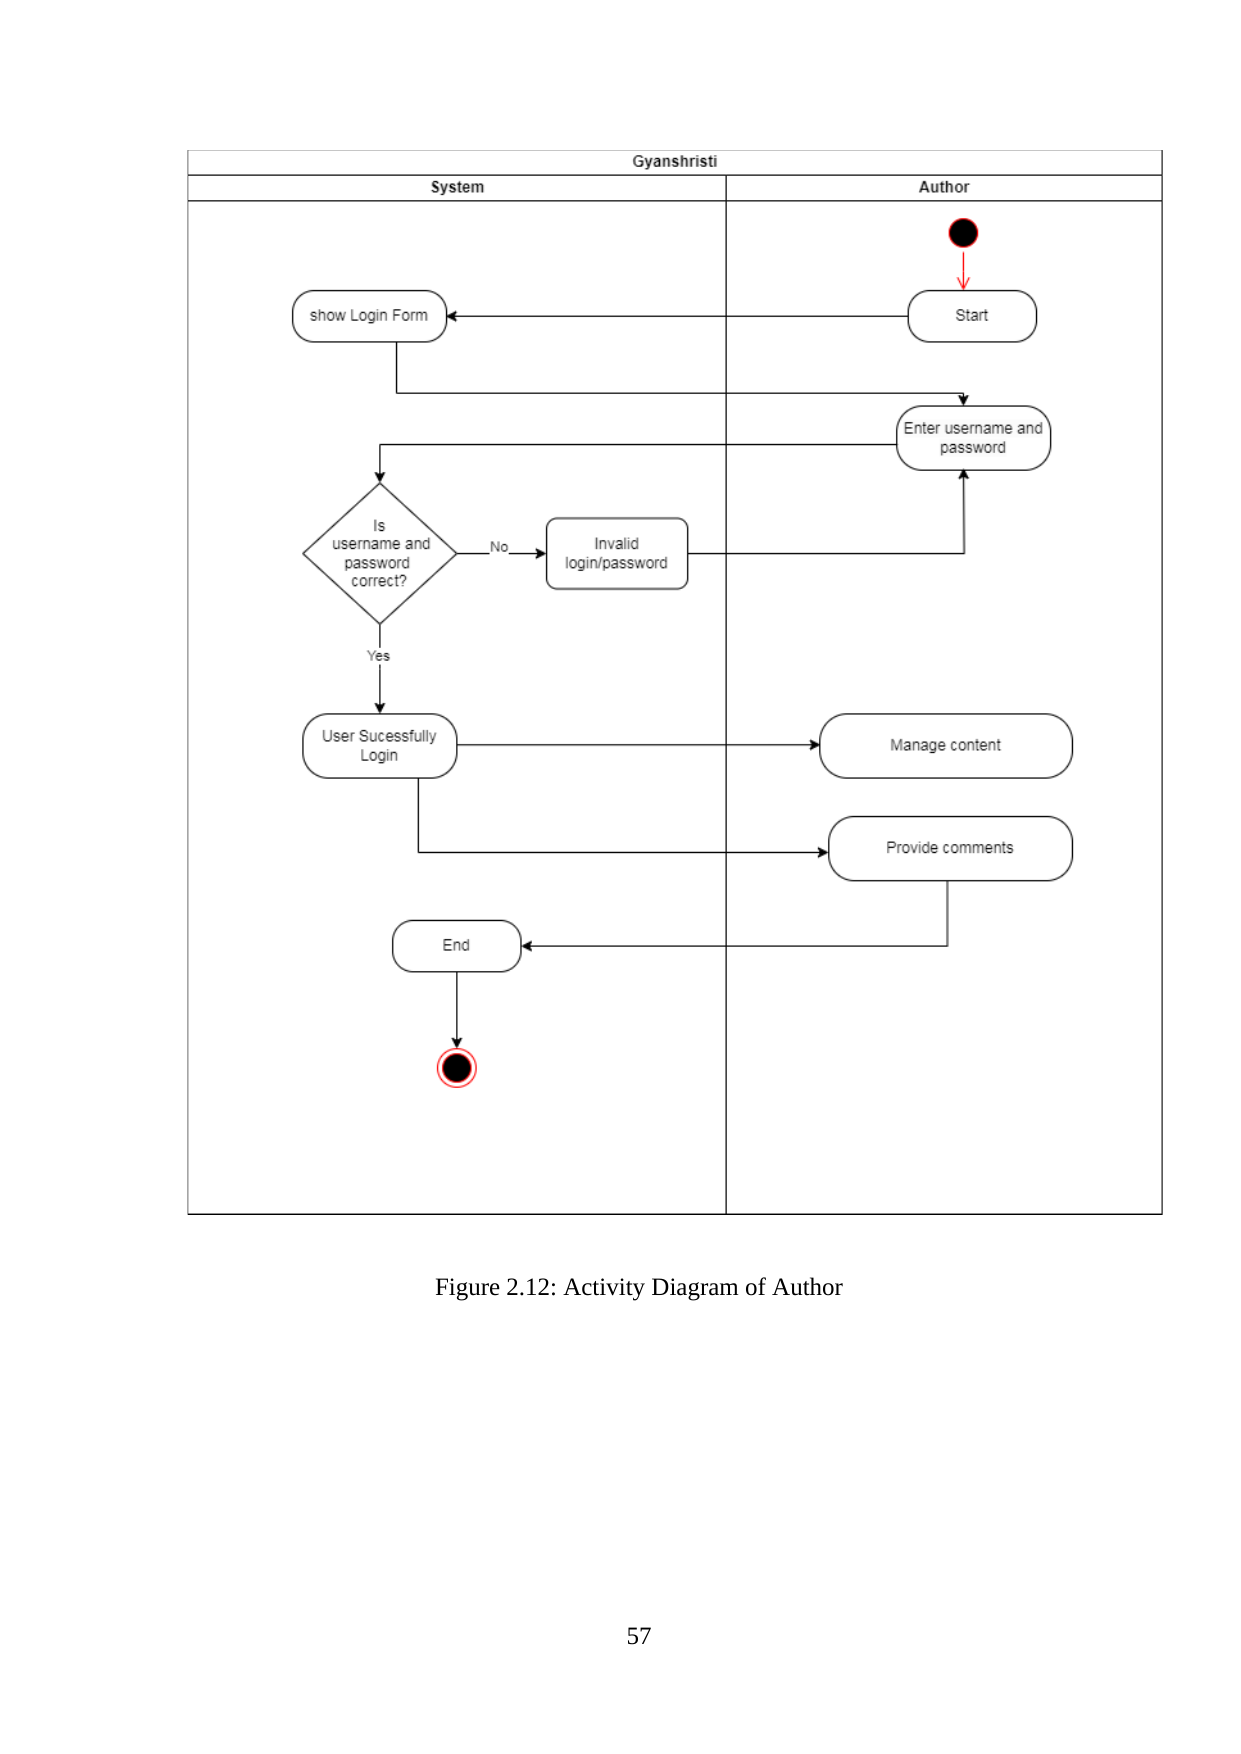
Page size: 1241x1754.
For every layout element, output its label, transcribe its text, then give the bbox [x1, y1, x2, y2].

picture [187, 150, 1163, 1215]
